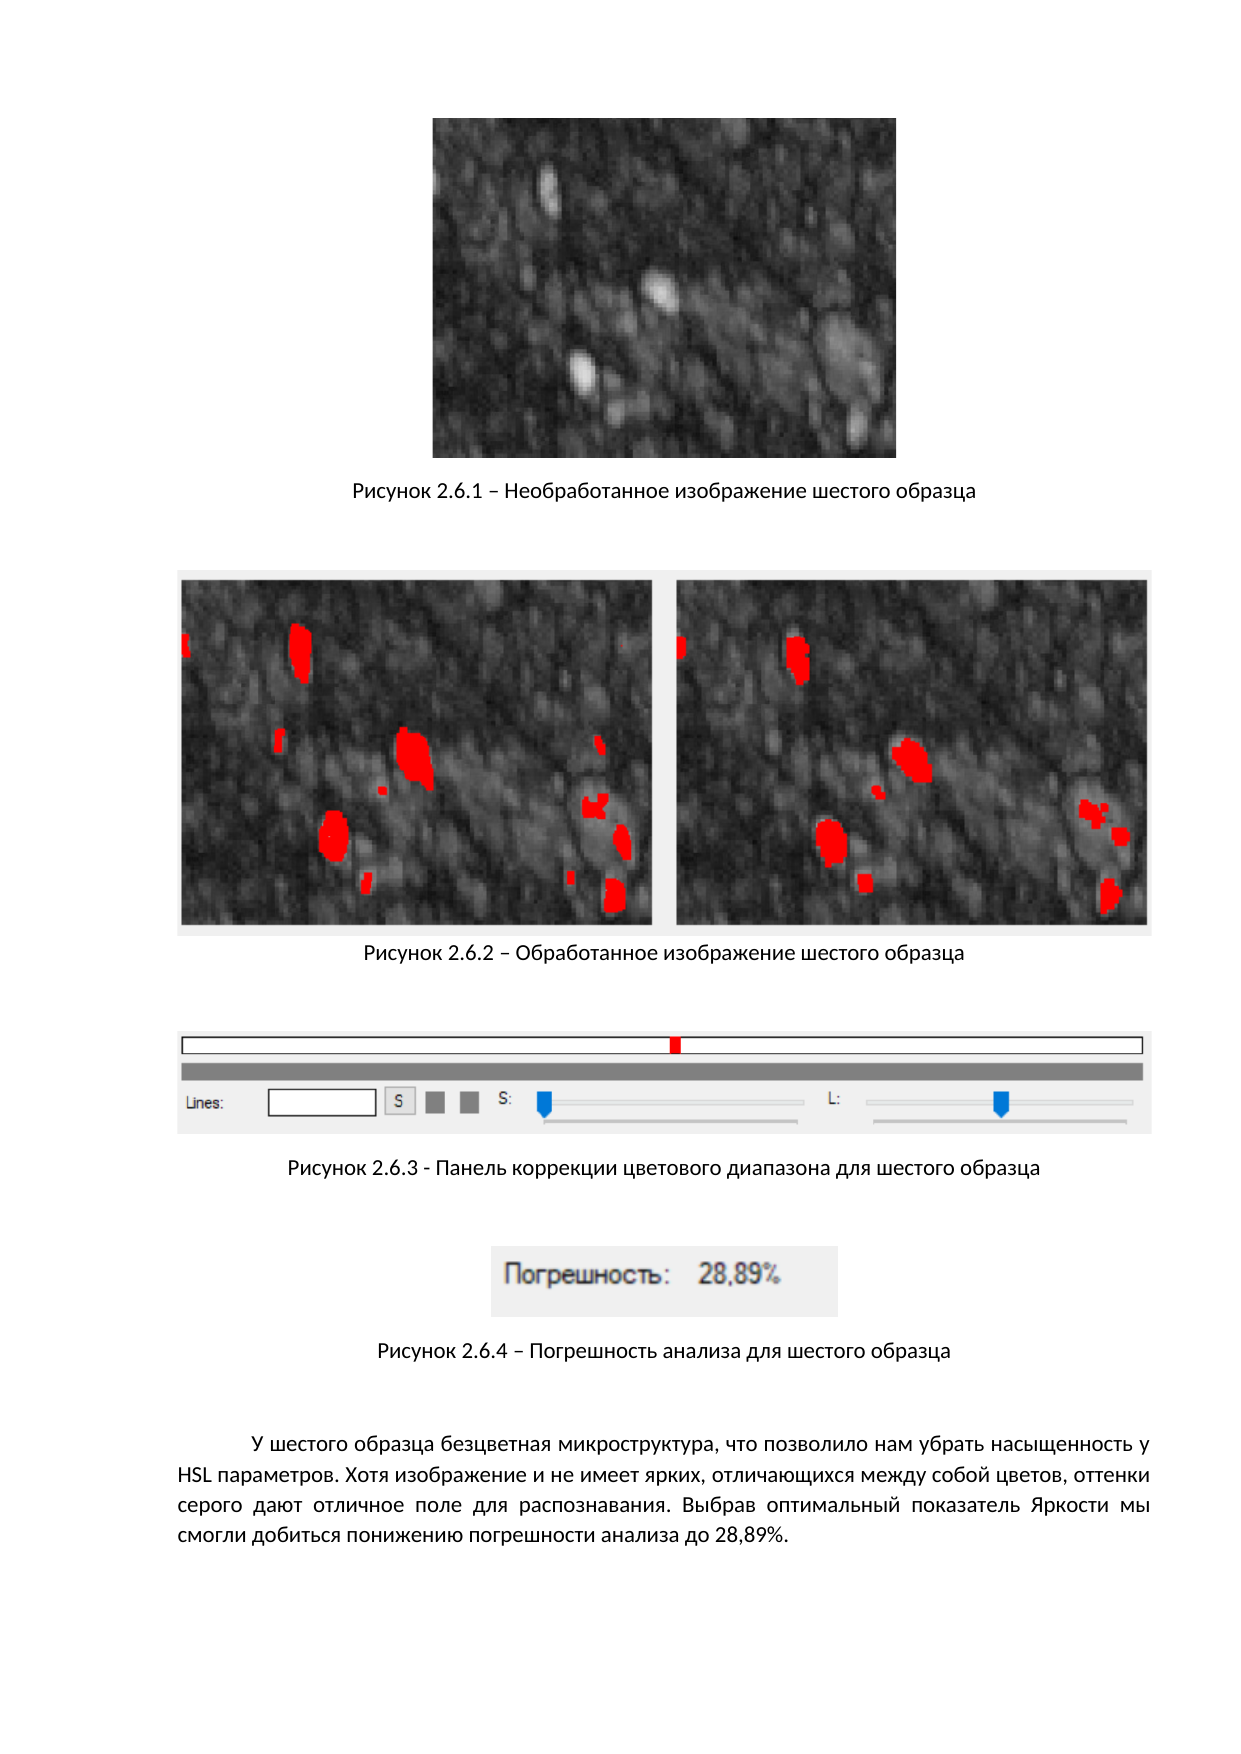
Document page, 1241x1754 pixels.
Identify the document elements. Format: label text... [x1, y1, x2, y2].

picture [432, 118, 897, 458]
picture [177, 1031, 1152, 1134]
picture [491, 1246, 838, 1317]
text Рисунок 2.6.3 - Панель коррекции цветового диапазона для шестого образца [177, 1153, 1152, 1181]
text Рисунок 2.6.2 – Обработанное изображение шестого образца [177, 936, 1152, 966]
text Рисунок 2.6.1 – Необработанное изображение шестого образца [177, 477, 1152, 504]
text У шестого образца безцветная микроструктура, что позволило нам убрать насыщенность у HSL параметров. Хотя изображение и не имеет ярких, отличающихся между собой цветов, оттенки серого дают отличное поле для распознавания. Выбрав оптимальный показатель Яркости мы смогли добиться понижению погрешности анализа до 28,89%. [177, 1429, 1152, 1548]
picture [177, 570, 1152, 936]
text Рисунок 2.6.4 – Погрешность анализа для шестого образца [177, 1336, 1152, 1364]
